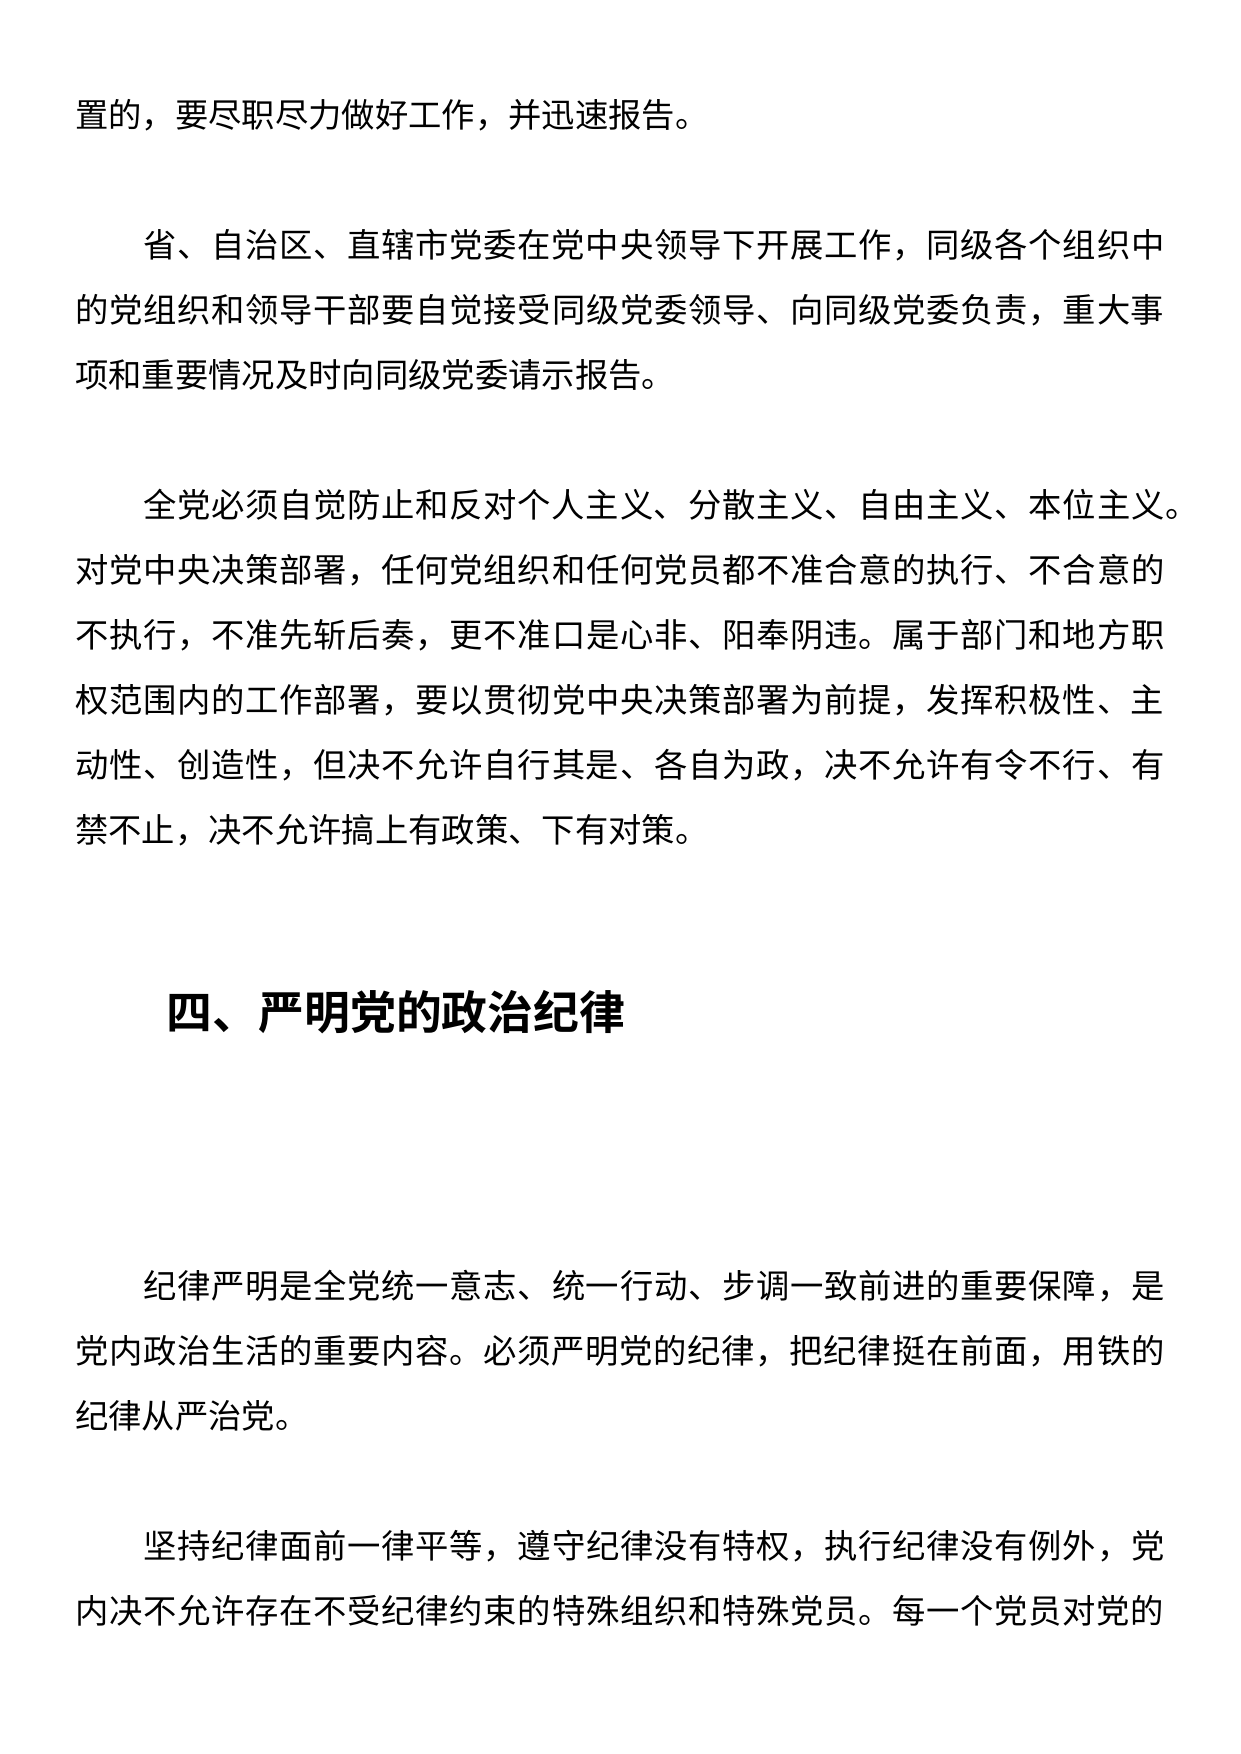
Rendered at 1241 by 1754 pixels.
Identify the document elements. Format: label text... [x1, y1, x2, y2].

subtitle 四、严明党的政治纪律 [75, 961, 1165, 1059]
text 省、自治区、直辖市党委在党中央领导下开展工作，同级各个组织中的党组织和领导干部要自觉接受同级党委领导、向同级党委负责，重大事项和重要情况及时向同级党委请示报告。 [75, 211, 1165, 406]
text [75, 81, 1165, 146]
text 全党必须自觉防止和反对个人主义、分散主义、自由主义、本位主义。对党中央决策部署，任何党组织和任何党员都不准合意的执行、不合意的不执行，不准先斩后奏，更不准口是心非、阳奉阴违。属于部门和地方职权范围内的工作部署，要以贯彻党中央决策部署为前提，发挥积极性、主动性、创造性，但决不允许自行其是、各自为政，决不允许有令不行、有禁不止，决不允许搞上有政策、下有对策。 [75, 471, 1165, 861]
text 纪律严明是全党统一意志、统一行动、步调一致前进的重要保障，是党内政治生活的重要内容。必须严明党的纪律，把纪律挺在前面，用铁的纪律从严治党。 [75, 1252, 1165, 1447]
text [75, 1512, 1165, 1642]
